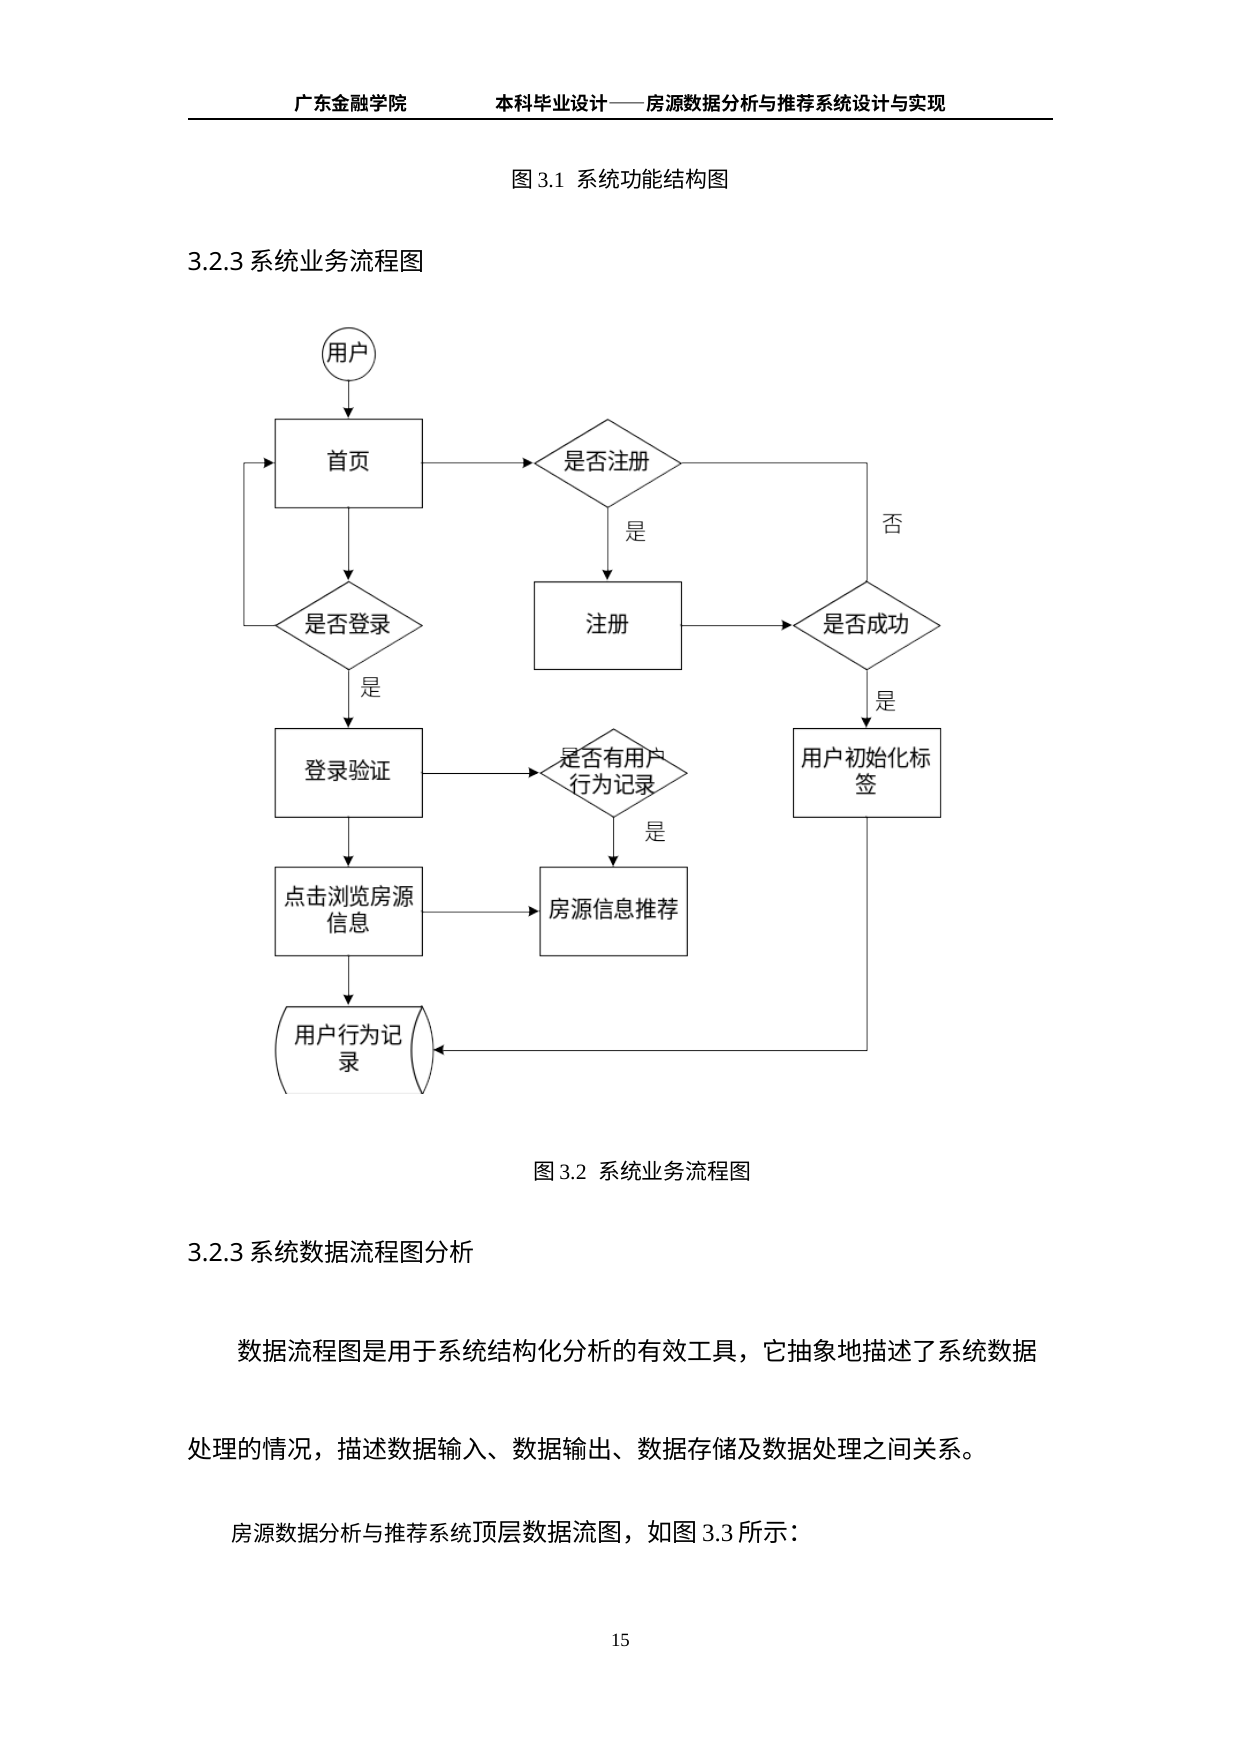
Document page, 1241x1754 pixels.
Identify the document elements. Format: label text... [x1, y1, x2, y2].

text 数据流程图是用于系统结构化分析的有效工具，它抽象地描述了系统数据处理的情况，描述数据输入、数据输出、数据存储及数据处理之间关系。 [187, 1317, 1053, 1480]
text 图3.1 系统功能结构图 [187, 162, 1053, 194]
text 房源数据分析与推荐系统顶层数据流图，如图3.3所示： [187, 1498, 1053, 1563]
text 3.2.3系统业务流程图 [187, 227, 1053, 292]
text 3.2.3系统数据流程图分析 [187, 1218, 1053, 1283]
text 图3.2 系统业务流程图 [187, 1153, 1053, 1186]
